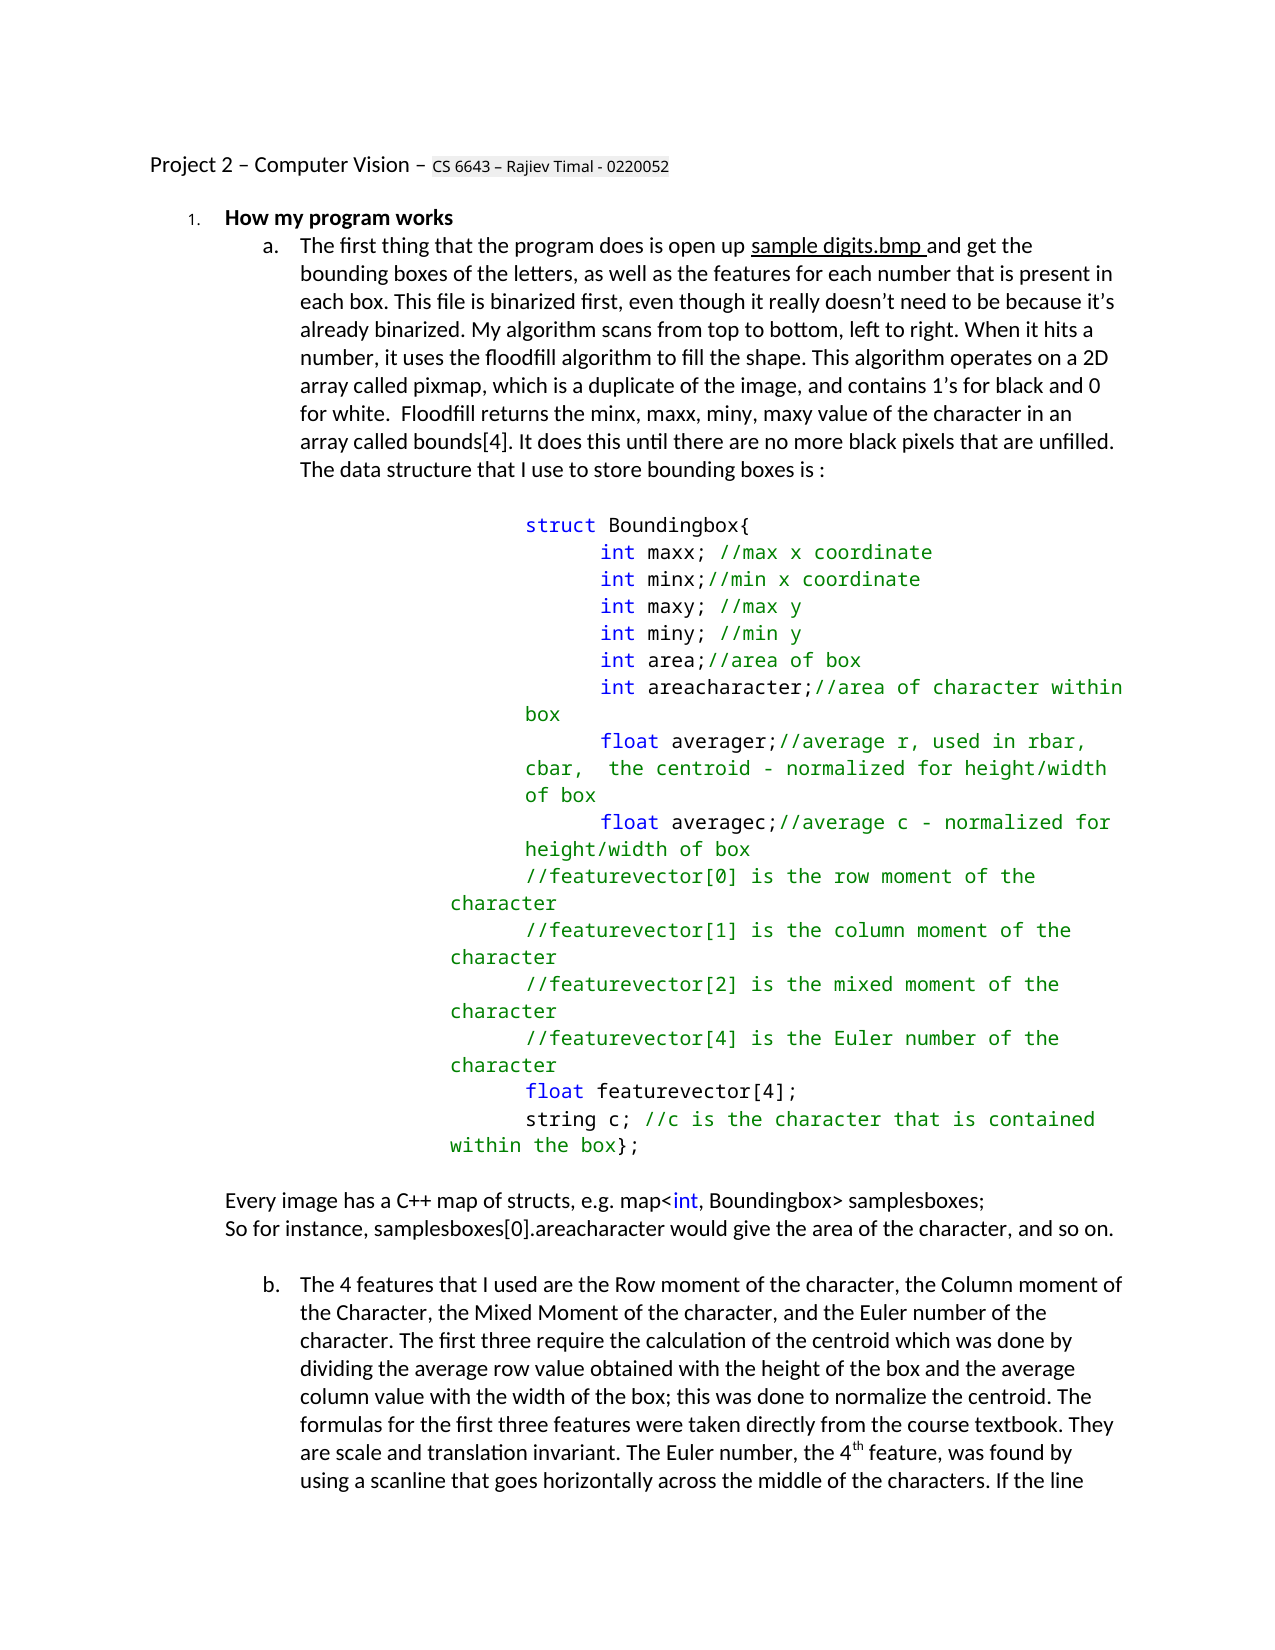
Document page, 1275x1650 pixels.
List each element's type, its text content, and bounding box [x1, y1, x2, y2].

list int minx;//min x coordinate [525, 565, 1125, 592]
list //featurevector[1] is the column moment of the character [450, 916, 1125, 970]
text Every image has a C++ map of structs, e.g. map<int, Boundingbox> samplesboxes; [150, 1186, 1125, 1214]
list The first thing that the program does is open up sample digits.bmp and get the bounding boxes of the letters, as well as the features for each number that is present in each box. This file is binarized first, even though it really doesn’t need to be because it’s already binarized. My algorithm scans from top to bottom, left to right. When it hits a number, it uses the floodfill algorithm to fill the shape. This algorithm operates on a 2D array called pixmap, which is a duplicate of the image, and contains 1’s for black and 0 for white. Floodfill returns the minx, maxx, miny, maxy value of the character in an array called bounds[4]. It does this until there are no more black pixels that are unfilled. The data structure that I use to store bounding boxes is : [262, 231, 1125, 483]
list int miny; //min y [525, 619, 1125, 646]
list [262, 1270, 1125, 1494]
list //featurevector[2] is the mixed moment of the character [450, 970, 1125, 1024]
list int maxy; //max y [525, 592, 1125, 619]
list int maxx; //max x coordinate [525, 538, 1125, 565]
list float featurevector[4]; [450, 1078, 1125, 1105]
list float averager;//average r, used in rbar, cbar, the centroid - normalized for height/width of box [525, 727, 1125, 808]
list How my program works [187, 203, 1125, 231]
list int area;//area of box [525, 646, 1125, 673]
list string c; //c is the character that is contained within the box}; [450, 1105, 1125, 1159]
list float averagec;//average c - normalized for height/width of box [525, 808, 1125, 862]
text So for instance, samplesboxes[0].areacharacter would give the area of the character, and so on. [225, 1214, 1125, 1242]
list //featurevector[4] is the Euler number of the character [450, 1024, 1125, 1078]
list //featurevector[0] is the row moment of the character [450, 862, 1125, 916]
text Project 2 – Computer Vision – CS 6643 – Rajiev Timal - 0220052 [150, 150, 1125, 178]
list struct Boundingbox{ [450, 511, 1125, 538]
list int areacharacter;//area of character within box [525, 673, 1125, 727]
